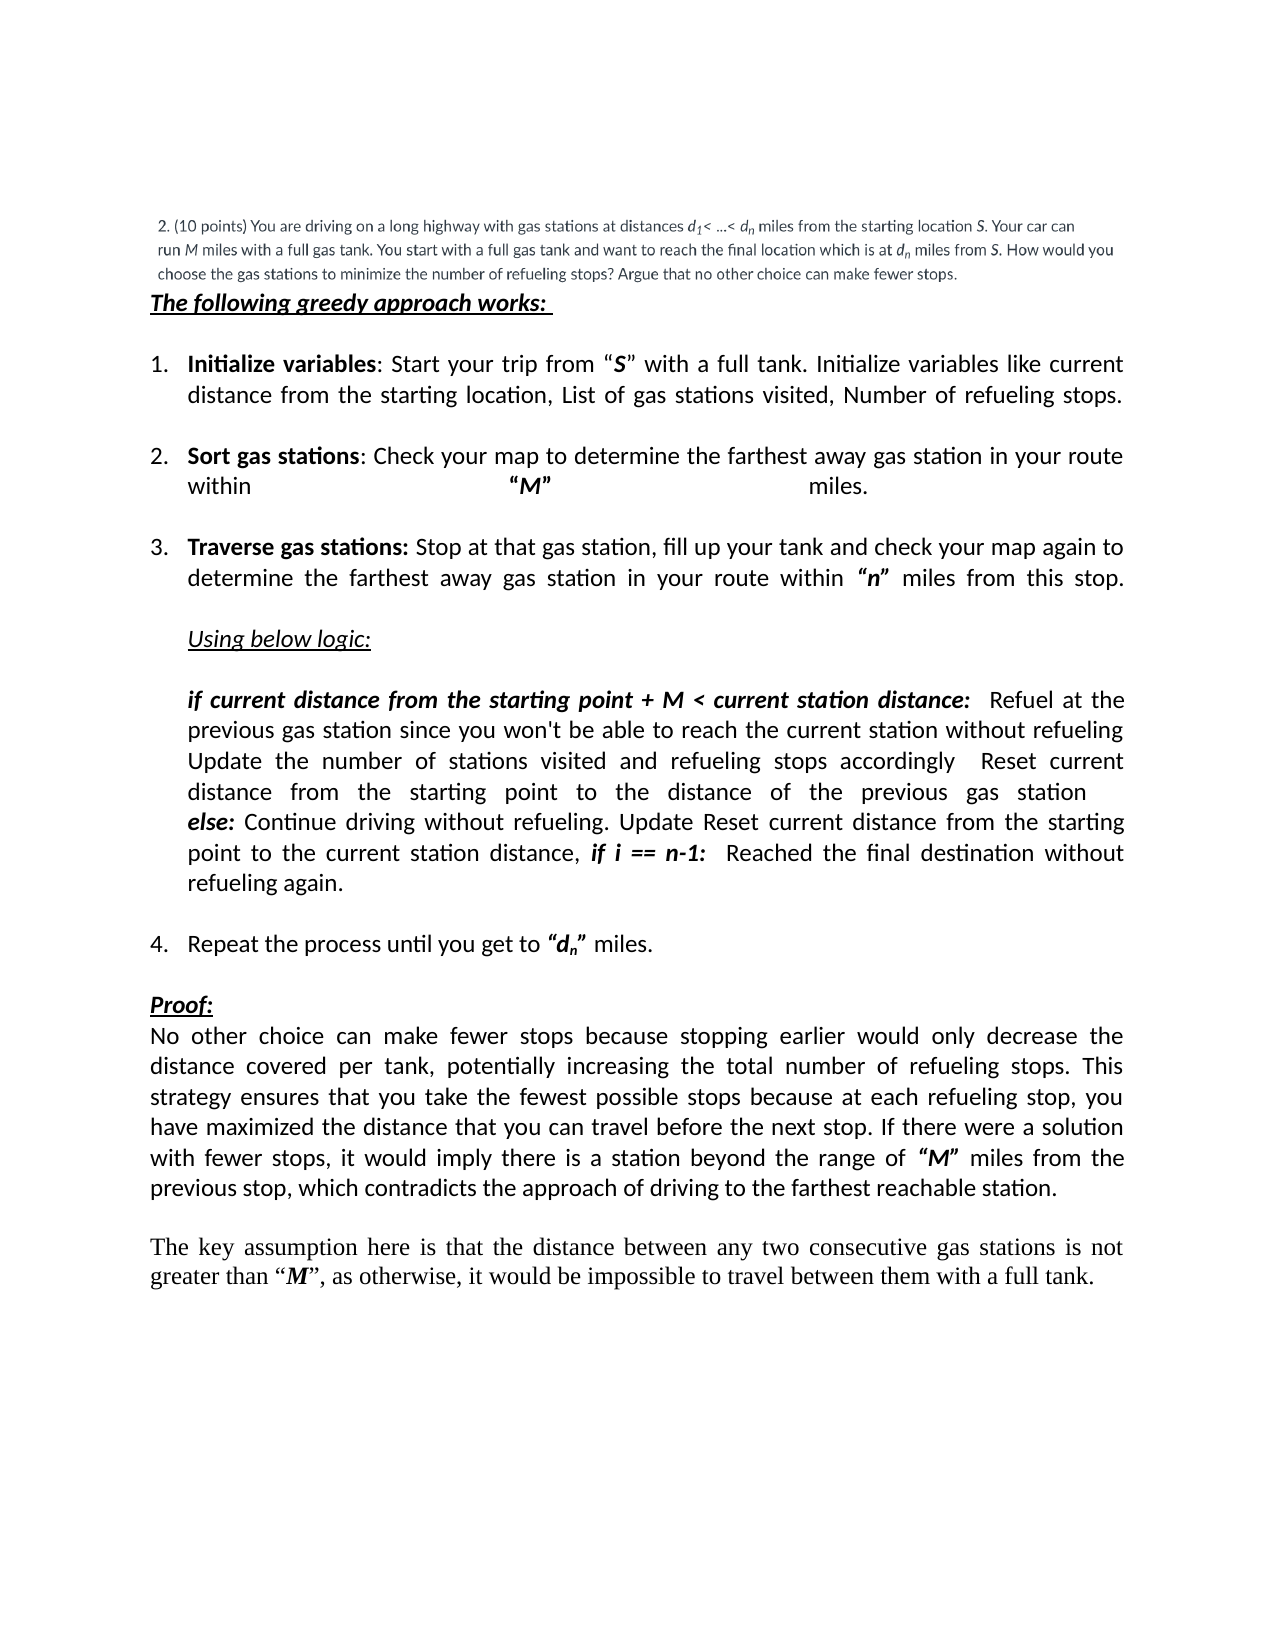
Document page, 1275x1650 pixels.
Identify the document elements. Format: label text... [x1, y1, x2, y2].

picture [150, 211, 1125, 288]
list if current distance from the starting point + M < current station distance: Refuel at the previous gas station since you won't be able to reach the current station without refueling Update the number of stations visited and refueling stops accordingly Reset current distance from the starting point to the distance of the previous gas station else: Continue driving without refueling. Update Reset current distance from the starting point to the current station distance, if i == n-1: Reached the final destination without refueling again. [187, 653, 1125, 898]
text The following greedy approach works: [150, 288, 1125, 348]
list Initialize variables: Start your trip from “S” with a full tank. Initialize variables like current distance from the starting location, List of gas stations visited, Number of refueling stops. [150, 348, 1125, 440]
text The key assumption here is that the distance between any two consecutive gas stations is not greater than “M”, as otherwise, it would be impossible to travel between them with a full tank. [150, 1232, 1125, 1289]
text Proof: [150, 959, 1125, 1020]
text No other choice can make fewer stops because stopping earlier would only decrease the distance covered per tank, potentially increasing the total number of refueling stops. This strategy ensures that you take the fewest possible stops because at each refueling stop, you have maximized the distance that you can travel before the next stop. If there were a solution with fewer stops, it would imply there is a station beyond the range of “M” miles from the previous stop, which contradicts the approach of driving to the farthest reachable station. [150, 1020, 1125, 1203]
list Repeat the process until you get to “dn” miles. [150, 928, 1125, 959]
list Traverse gas stations: Stop at that gas station, fill up your tank and check your map again to determine the farthest away gas station in your route within “n” miles from this stop. Using below logic: [150, 531, 1125, 653]
list Sort gas stations: Check your map to determine the farthest away gas station in your route within “M” miles. [150, 440, 1125, 531]
